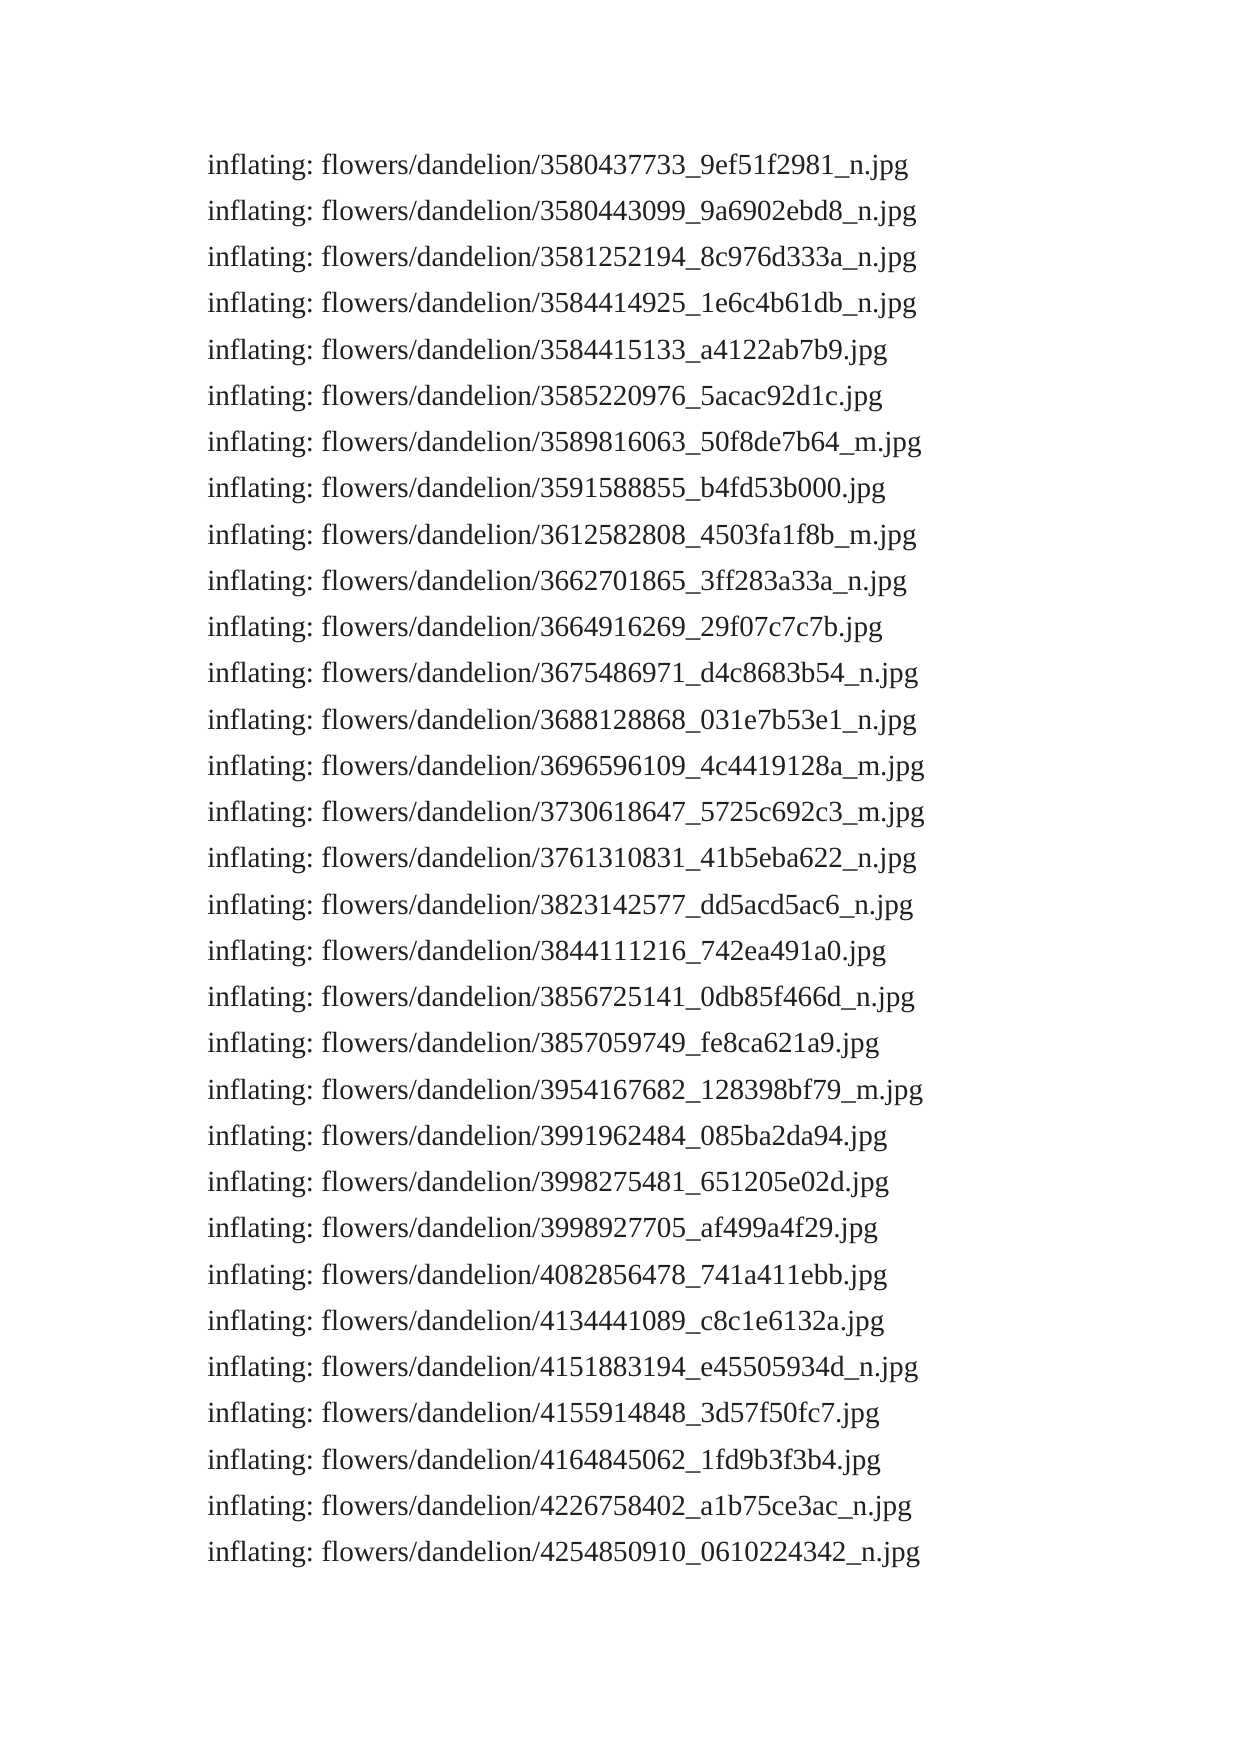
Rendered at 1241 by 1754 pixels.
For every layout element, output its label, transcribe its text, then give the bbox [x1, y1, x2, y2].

text inflating: flowers/dandelion/3580437733_9ef51f2981_n.jpg inflating: flowers/dandelion/3580443099_9a6902ebd8_n.jpg inflating: flowers/dandelion/3581252194_8c976d333a_n.jpg inflating: flowers/dandelion/3584414925_1e6c4b61db_n.jpg inflating: flowers/dandelion/3584415133_a4122ab7b9.jpg inflating: flowers/dandelion/3585220976_5acac92d1c.jpg inflating: flowers/dandelion/3589816063_50f8de7b64_m.jpg inflating: flowers/dandelion/3591588855_b4fd53b000.jpg inflating: flowers/dandelion/3612582808_4503fa1f8b_m.jpg inflating: flowers/dandelion/3662701865_3ff283a33a_n.jpg inflating: flowers/dandelion/3664916269_29f07c7c7b.jpg inflating: flowers/dandelion/3675486971_d4c8683b54_n.jpg inflating: flowers/dandelion/3688128868_031e7b53e1_n.jpg inflating: flowers/dandelion/3696596109_4c4419128a_m.jpg inflating: flowers/dandelion/3730618647_5725c692c3_m.jpg inflating: flowers/dandelion/3761310831_41b5eba622_n.jpg inflating: flowers/dandelion/3823142577_dd5acd5ac6_n.jpg inflating: flowers/dandelion/3844111216_742ea491a0.jpg inflating: flowers/dandelion/3856725141_0db85f466d_n.jpg inflating: flowers/dandelion/3857059749_fe8ca621a9.jpg inflating: flowers/dandelion/3954167682_128398bf79_m.jpg inflating: flowers/dandelion/3991962484_085ba2da94.jpg inflating: flowers/dandelion/3998275481_651205e02d.jpg inflating: flowers/dandelion/3998927705_af499a4f29.jpg inflating: flowers/dandelion/4082856478_741a411ebb.jpg inflating: flowers/dandelion/4134441089_c8c1e6132a.jpg inflating: flowers/dandelion/4151883194_e45505934d_n.jpg inflating: flowers/dandelion/4155914848_3d57f50fc7.jpg inflating: flowers/dandelion/4164845062_1fd9b3f3b4.jpg inflating: flowers/dandelion/4226758402_a1b75ce3ac_n.jpg inflating: flowers/dandelion/4254850910_0610224342_n.jpg [207, 147, 927, 1568]
